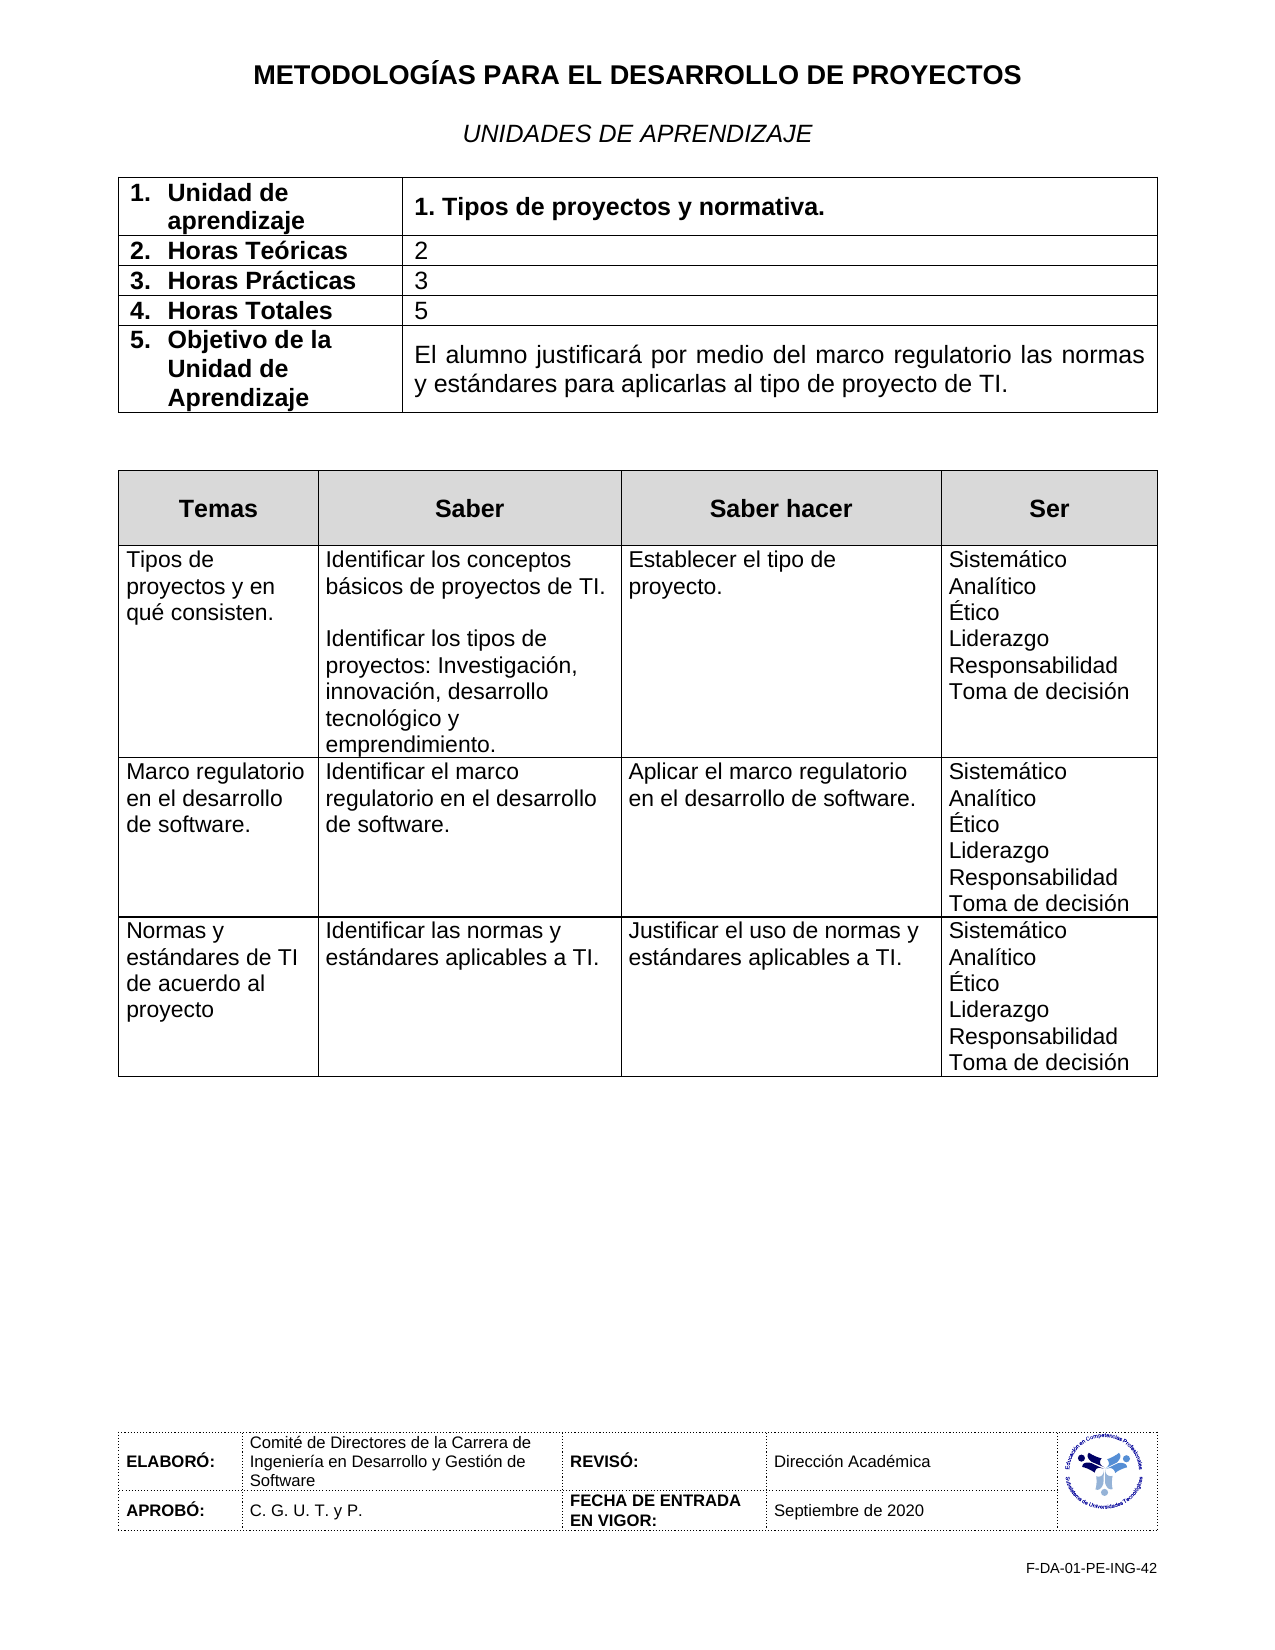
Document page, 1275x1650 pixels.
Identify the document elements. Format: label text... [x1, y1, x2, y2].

table_cell Horas Totales [119, 296, 402, 324]
table_cell Objetivo de la Unidad de Aprendizaje [119, 326, 402, 412]
table_cell Marco regulatorio en el desarrollo de software. [119, 758, 318, 916]
table_cell Sistemático Analítico Ético Liderazgo Responsabilidad Toma de decisión [942, 758, 1157, 916]
table_cell 3 [403, 266, 1157, 295]
table_cell Aplicar el marco regulatorio en el desarrollo de software. [622, 758, 941, 916]
table_cell Establecer el tipo de proyecto. [622, 546, 941, 757]
table_cell 5 [403, 296, 1157, 324]
table_cell Horas Prácticas [119, 266, 402, 295]
table_cell Sistemático Analítico Ético Liderazgo Responsabilidad Toma de decisión [942, 546, 1157, 757]
table_header Saber [319, 471, 621, 545]
table_header Saber hacer [622, 471, 941, 545]
table_header Unidad de aprendizaje [119, 178, 402, 235]
table_cell Identificar los conceptos básicos de proyectos de TI. Identificar los tipos de proyectos: Investigación, innovación, desarrollo tecnológico y emprendimiento. [319, 546, 621, 757]
text UNIDADES DE APRENDIZAJE [118, 119, 1157, 148]
text METODOLOGÍAS PARA EL DESARROLLO DE PROYECTOS [118, 59, 1157, 90]
table_cell Normas y estándares de TI de acuerdo al proyecto [119, 918, 318, 1076]
table_cell Sistemático Analítico Ético Liderazgo Responsabilidad Toma de decisión [942, 918, 1157, 1076]
table_cell 2 [403, 236, 1157, 265]
table_cell Identificar el marco regulatorio en el desarrollo de software. [319, 758, 621, 916]
table_cell Horas Teóricas [119, 236, 402, 265]
table_header Ser [942, 471, 1157, 545]
table_header 1. Tipos de proyectos y normativa. [403, 178, 1157, 235]
table_cell Identificar las normas y estándares aplicables a TI. [319, 918, 621, 1076]
table_cell El alumno justificará por medio del marco regulatorio las normas y estándares para aplicarlas al tipo de proyecto de TI. [403, 326, 1157, 412]
table_cell Justificar el uso de normas y estándares aplicables a TI. [622, 918, 941, 1076]
table_cell Tipos de proyectos y en qué consisten. [119, 546, 318, 757]
table_header Temas [119, 471, 318, 545]
